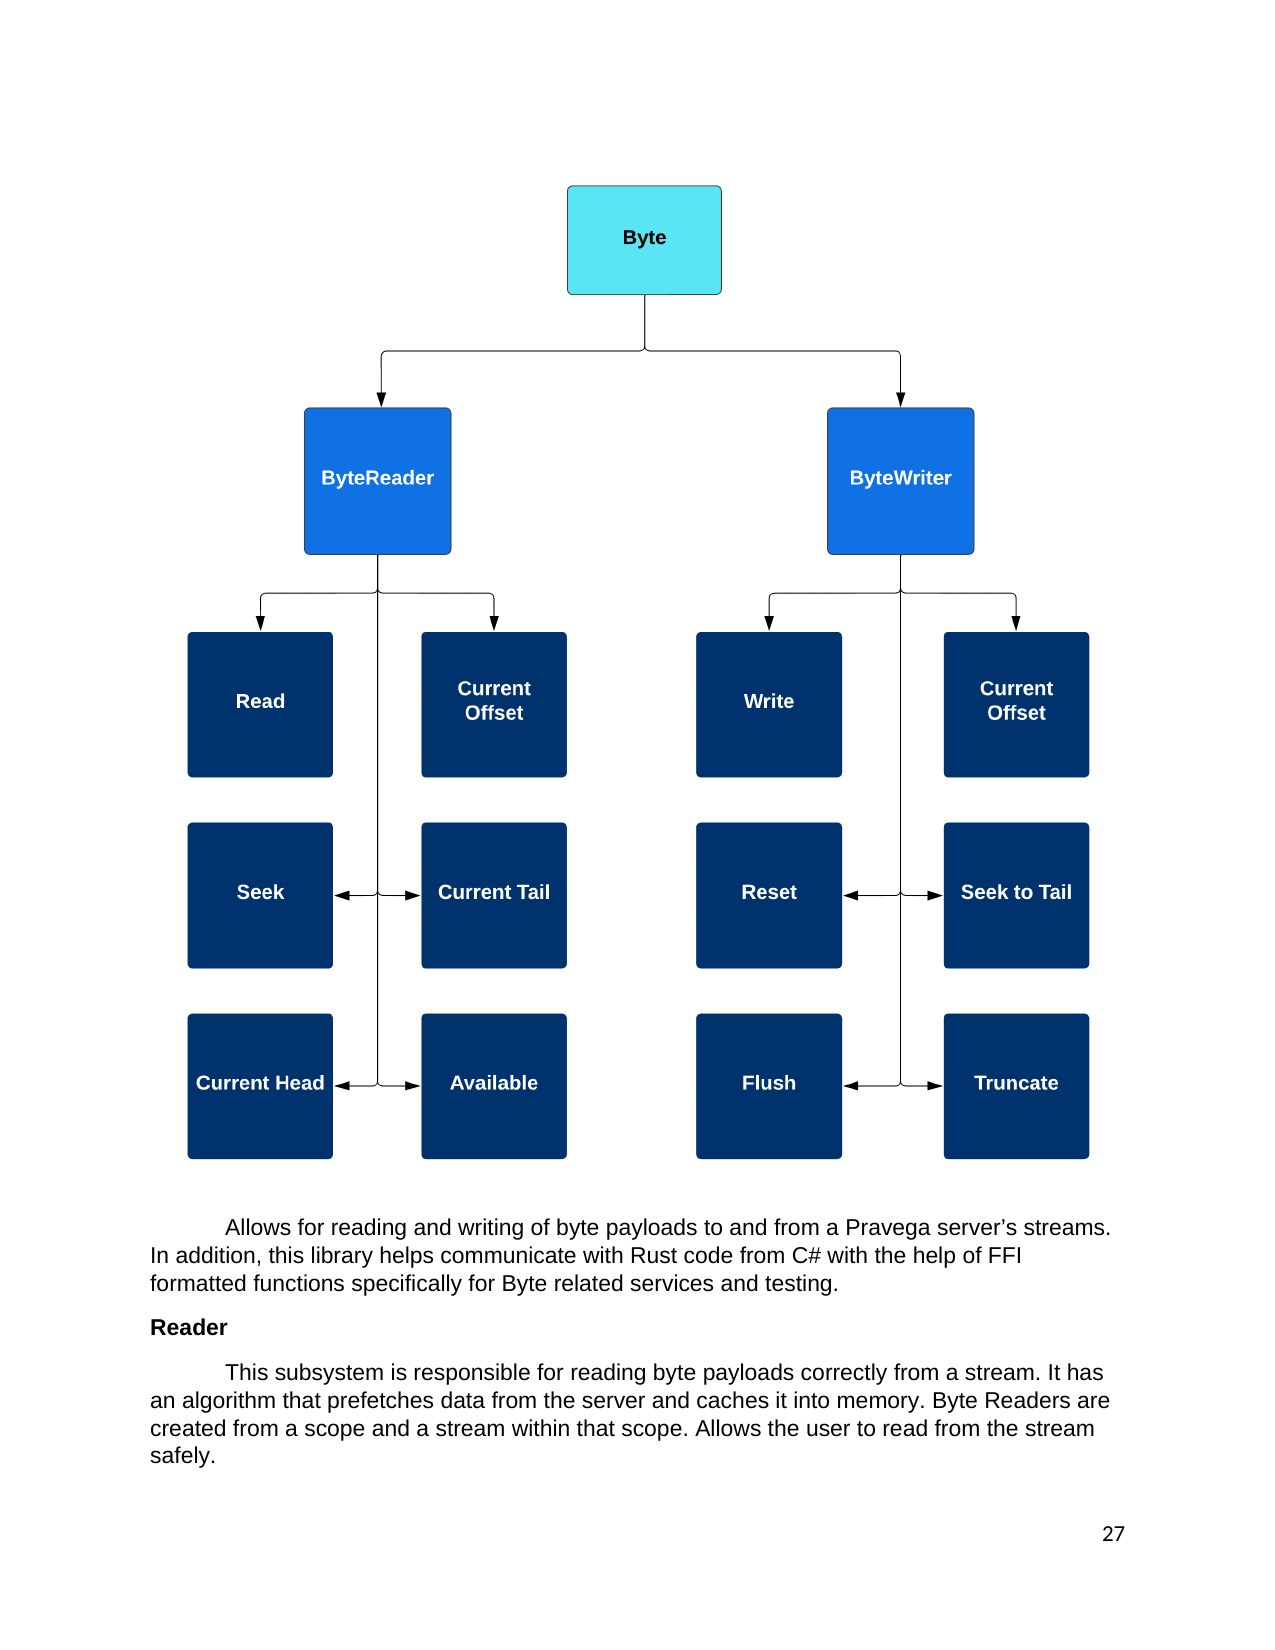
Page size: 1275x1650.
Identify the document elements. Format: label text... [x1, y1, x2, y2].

text This subsystem is responsible for reading byte payloads correctly from a stream. It has an algorithm that prefetches data from the server and caches it into memory. Byte Readers are created from a scope and a stream within that scope. Allows the user to read from the stream safely. [150, 1359, 1125, 1469]
text Allows for reading and writing of byte payloads to and from a Pravega server’s streams. In addition, this library helps communicate with Rust code from C# with the help of FFI formatted functions specifically for Byte related services and testing. [150, 1214, 1125, 1296]
picture [150, 150, 1125, 1196]
text Reader [150, 1314, 1125, 1340]
